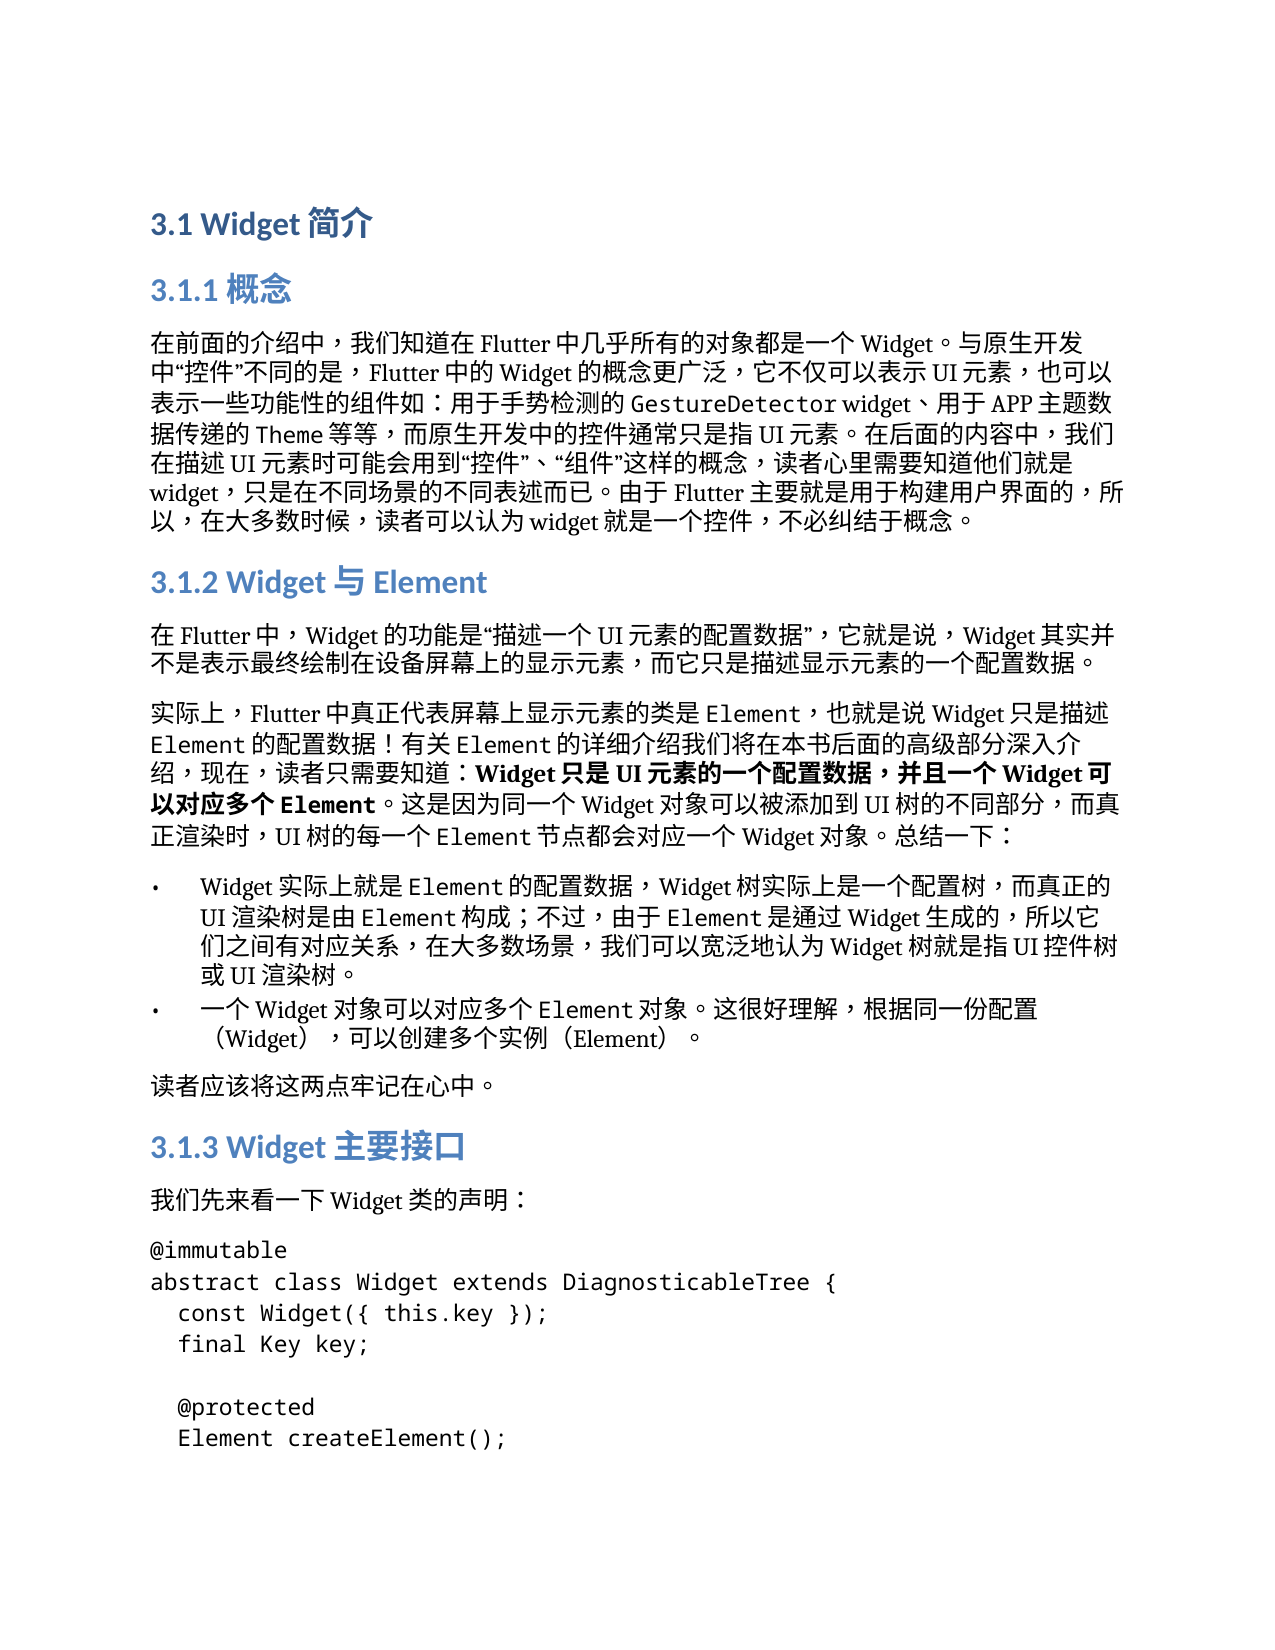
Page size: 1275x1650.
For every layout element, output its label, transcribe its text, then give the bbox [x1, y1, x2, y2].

subtitle 3.1.3 Widget主要接口 [150, 1122, 1125, 1168]
subtitle 3.1 Widget简介 [150, 200, 1125, 245]
list Widget实际上就是Element的配置数据，Widget树实际上是一个配置树，而真正的UI渲染树是由Element构成；不过，由于Element是通过Widget生成的，所以它们之间有对应关系，在大多数场景，我们可以宽泛地认为Widget树就是指UI控件树或UI渲染树。 [150, 870, 1125, 990]
list 一个Widget对象可以对应多个Element对象。这很好理解，根据同一份配置（Widget），可以创建多个实例（Element）。 [150, 994, 1125, 1054]
text 读者应该将这两点牢记在心中。 [150, 1073, 1125, 1102]
text 在Flutter中，Widget的功能是“描述一个UI元素的配置数据”，它就是说，Widget其实并不是表示最终绘制在设备屏幕上的显示元素，而它只是描述显示元素的一个配置数据。 [150, 622, 1125, 679]
subtitle 3.1.1 概念 [150, 266, 1125, 312]
text 在前面的介绍中，我们知道在Flutter中几乎所有的对象都是一个Widget。与原生开发中“控件”不同的是，Flutter中的Widget的概念更广泛，它不仅可以表示UI元素，也可以表示一些功能性的组件如：用于手势检测的 GestureDetector widget、用于APP主题数据传递的Theme等等，而原生开发中的控件通常只是指UI元素。在后面的内容中，我们在描述UI元素时可能会用到“控件”、“组件”这样的概念，读者心里需要知道他们就是widget，只是在不同场景的不同表述而已。由于Flutter主要就是用于构建用户界面的，所以，在大多数时候，读者可以认为widget就是一个控件，不必纠结于概念。 [150, 330, 1125, 537]
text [150, 1234, 1125, 1482]
subtitle 3.1.2 Widget与Element [150, 557, 1125, 603]
text 我们先来看一下Widget类的声明： [150, 1187, 1125, 1215]
text 实际上，Flutter中真正代表屏幕上显示元素的类是Element，也就是说Widget只是描述Element的配置数据！有关Element的详细介绍我们将在本书后面的高级部分深入介绍，现在，读者只需要知道：Widget只是UI元素的一个配置数据，并且一个Widget可以对应多个Element。这是因为同一个Widget对象可以被添加到UI树的不同部分，而真正渲染时，UI树的每一个Element节点都会对应一个Widget对象。总结一下： [150, 698, 1125, 852]
